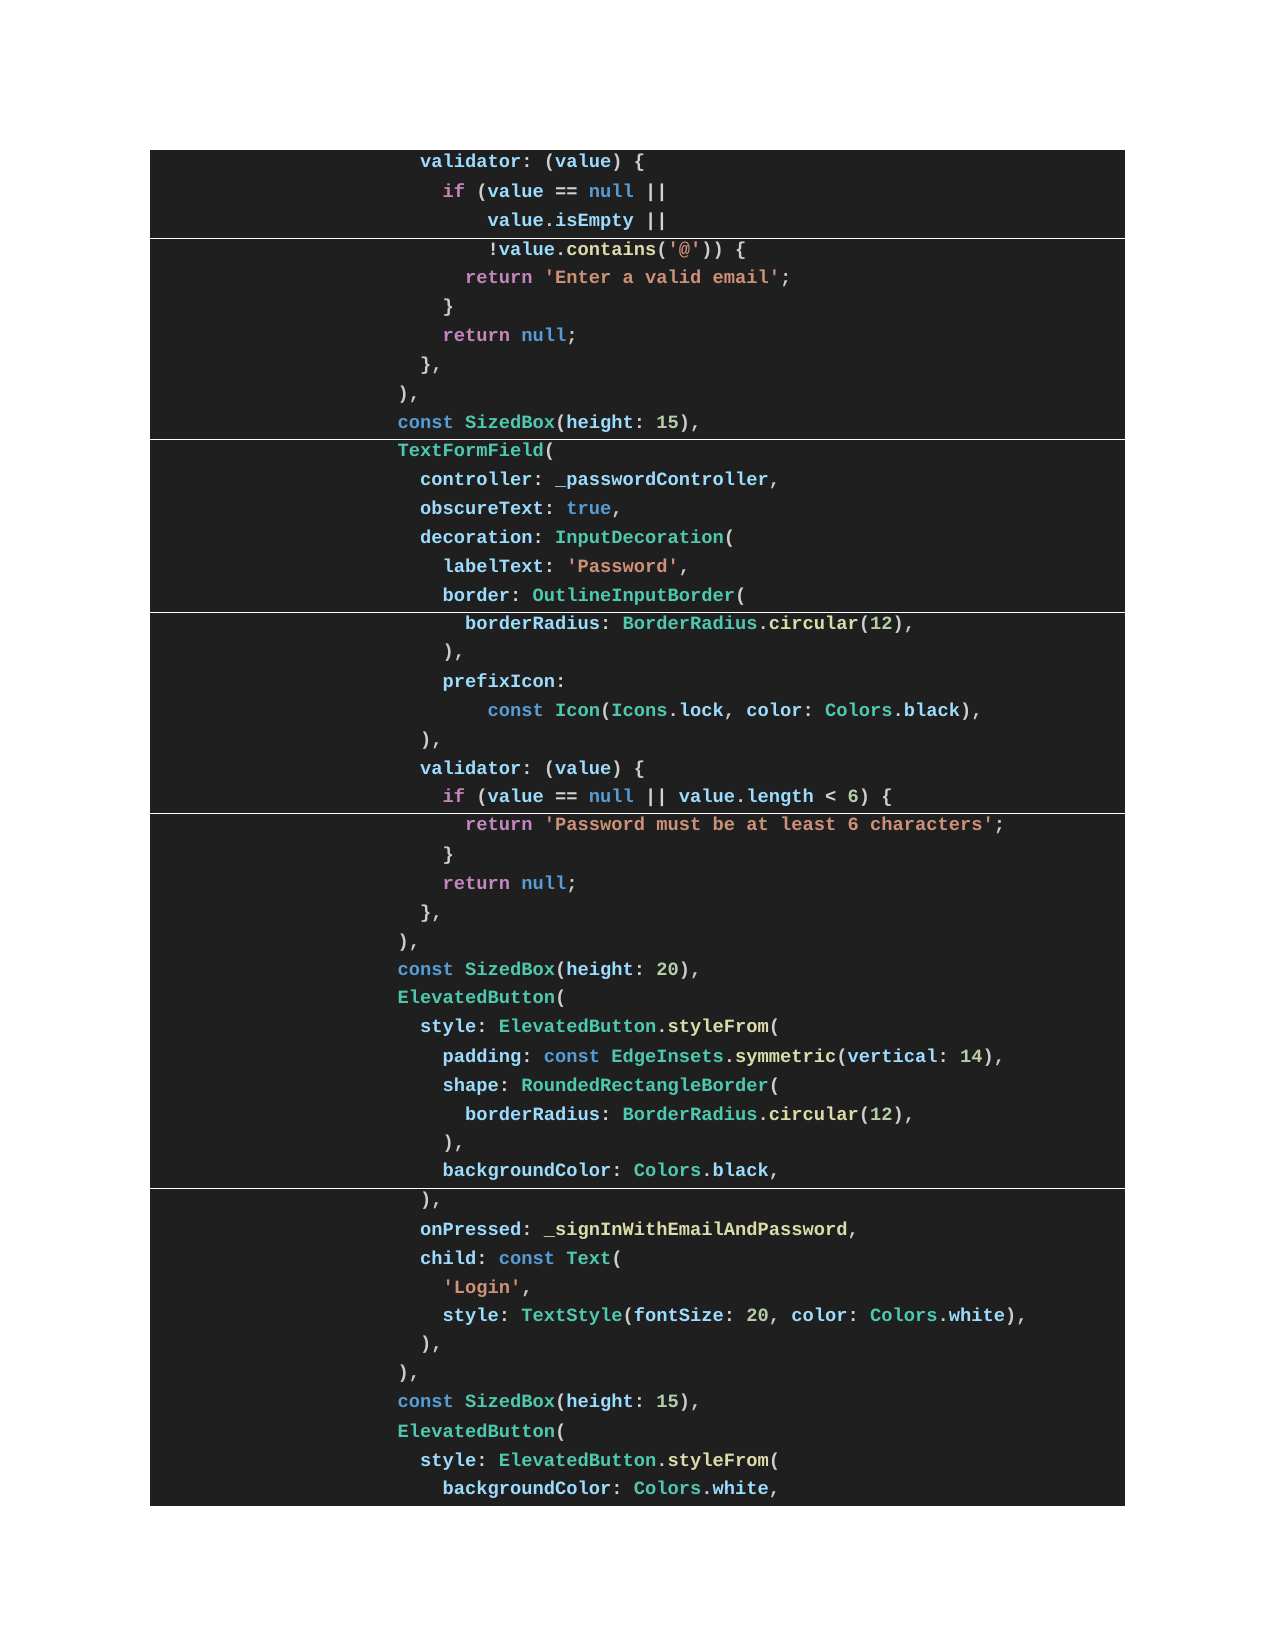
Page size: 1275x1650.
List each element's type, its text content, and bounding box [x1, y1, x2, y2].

table_cell !value.contains('@')) { [150, 239, 1125, 267]
table_cell style: TextStyle(fontSize: 20, color: Colors.white), [150, 1304, 1125, 1332]
table_cell ), [150, 382, 1125, 411]
table_cell ), [150, 641, 1125, 670]
table_cell style: ElevatedButton.styleFrom( [150, 1016, 1125, 1045]
table_cell }, [150, 901, 1125, 930]
table_cell labelText: 'Password', [150, 555, 1125, 584]
table_cell padding: const EdgeInsets.symmetric(vertical: 14), [150, 1045, 1125, 1074]
table_cell } [150, 843, 1125, 872]
table_cell decoration: InputDecoration( [150, 526, 1125, 555]
table_cell backgroundColor: Colors.black, [150, 1159, 1125, 1188]
table_cell ElevatedButton( [150, 1420, 1125, 1449]
table_cell 'Login', [150, 1276, 1125, 1304]
table_cell ), [150, 1361, 1125, 1391]
table_cell onPressed: _signInWithEmailAndPassword, [150, 1218, 1125, 1247]
table_cell obscureText: true, [150, 497, 1125, 526]
table_cell ), [150, 1131, 1125, 1159]
table_cell shape: RoundedRectangleBorder( [150, 1074, 1125, 1103]
table_cell style: ElevatedButton.styleFrom( [150, 1449, 1125, 1477]
table_cell ElevatedButton( [150, 986, 1125, 1016]
table_cell value.isEmpty || [150, 209, 1125, 238]
table_cell child: const Text( [150, 1247, 1125, 1276]
table_cell if (value == null || [150, 180, 1125, 209]
table_cell } [150, 295, 1125, 324]
table_cell borderRadius: BorderRadius.circular(12), [150, 1103, 1125, 1131]
table_cell const SizedBox(height: 15), [150, 1391, 1125, 1420]
table_cell TextFormField( [150, 440, 1125, 468]
table_cell border: OutlineInputBorder( [150, 584, 1125, 612]
table_header validator: (value) { [150, 150, 1125, 180]
table_cell const SizedBox(height: 20), [150, 958, 1125, 986]
table_cell const Icon(Icons.lock, color: Colors.black), [150, 699, 1125, 728]
table_cell if (value == null || value.length < 6) { [150, 785, 1125, 813]
table_cell borderRadius: BorderRadius.circular(12), [150, 613, 1125, 641]
table_cell return 'Password must be at least 6 characters'; [150, 814, 1125, 843]
table_cell ), [150, 1189, 1125, 1218]
table_cell const SizedBox(height: 15), [150, 411, 1125, 439]
table_cell validator: (value) { [150, 757, 1125, 785]
table_cell return 'Enter a valid email'; [150, 267, 1125, 295]
table_cell }, [150, 353, 1125, 382]
table_cell ), [150, 930, 1125, 958]
table_cell backgroundColor: Colors.white, [150, 1477, 1125, 1506]
table_cell ), [150, 728, 1125, 757]
table_cell controller: _passwordController, [150, 468, 1125, 497]
table_cell return null; [150, 324, 1125, 353]
table_cell return null; [150, 872, 1125, 901]
table_cell prefixIcon: [150, 670, 1125, 699]
table_cell ), [150, 1332, 1125, 1361]
